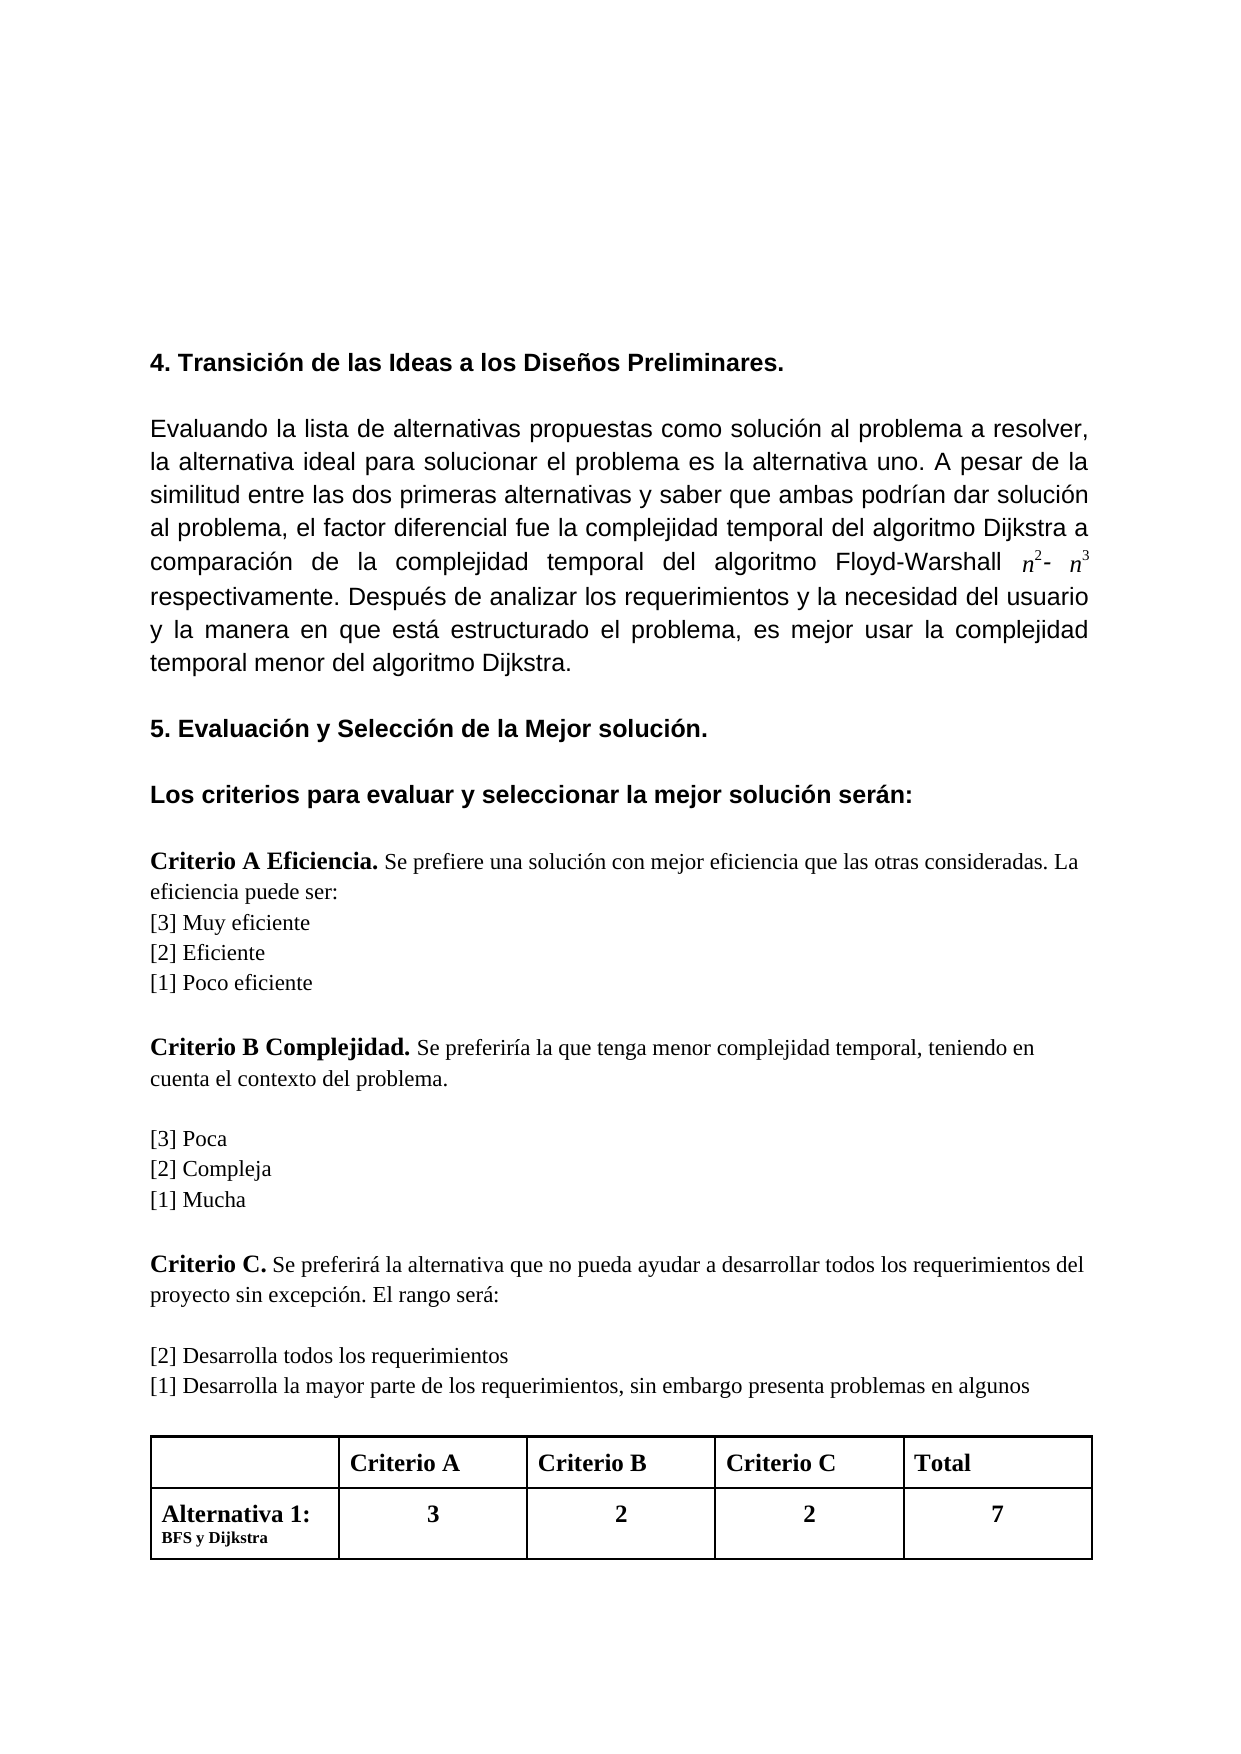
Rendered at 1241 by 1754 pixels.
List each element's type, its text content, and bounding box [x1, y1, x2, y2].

text [3] Muy eficiente [150, 909, 1090, 935]
text Criterio A Eficiencia. Se prefiere una solución con mejor eficiencia que las otras consideradas. La eficiencia puede ser: [150, 846, 1090, 905]
table_cell 3 [340, 1489, 526, 1558]
table_cell Alternativa 1: BFS y Dijkstra [152, 1489, 338, 1558]
table_cell 2 [528, 1489, 714, 1558]
text [2] Desarrolla todos los requerimientos [150, 1342, 1090, 1368]
text [1] Desarrolla la mayor parte de los requerimientos, sin embargo presenta problemas en algunos [150, 1372, 1090, 1398]
text [2] Compleja [150, 1156, 1090, 1182]
text Evaluando la lista de alternativas propuestas como solución al problema a resolver, la alternativa ideal para solucionar el problema es la alternativa uno. A pesar de la similitud entre las dos primeras alternativas y saber que ambas podrían dar solución al problema, el factor diferencial fue la complejidad temporal del algoritmo Dijkstra a comparación de la complejidad temporal del algoritmo Floyd-Warshall - respectivamente. Después de analizar los requerimientos y la necesidad del usuario y la manera en que está estructurado el problema, es mejor usar la complejidad temporal menor del algoritmo Dijkstra. [150, 414, 1090, 676]
table_header Criterio A [340, 1438, 526, 1487]
table_cell 7 [905, 1489, 1091, 1558]
text 5. Evaluación y Selección de la Mejor solución. [150, 714, 1090, 742]
table_header Total [905, 1438, 1091, 1487]
text [1] Mucha [150, 1186, 1090, 1212]
table_header Criterio C [716, 1438, 903, 1487]
text [1] Poco eficiente [150, 969, 1090, 995]
text 4. Transición de las Ideas a los Diseños Preliminares. [150, 348, 1090, 377]
text [3] Poca [150, 1125, 1090, 1152]
text Criterio C. Se preferirá la alternativa que no pueda ayudar a desarrollar todos los requerimientos del proyecto sin excepción. El rango será: [150, 1249, 1090, 1308]
text Los criterios para evaluar y seleccionar la mejor solución serán: [150, 780, 1090, 808]
text [2] Eficiente [150, 939, 1090, 965]
text Criterio B Complejidad. Se preferiría la que tenga menor complejidad temporal, teniendo en cuenta el contexto del problema. [150, 1032, 1090, 1091]
table_header [152, 1438, 338, 1487]
table_cell 2 [716, 1489, 903, 1558]
table_header Criterio B [528, 1438, 714, 1487]
